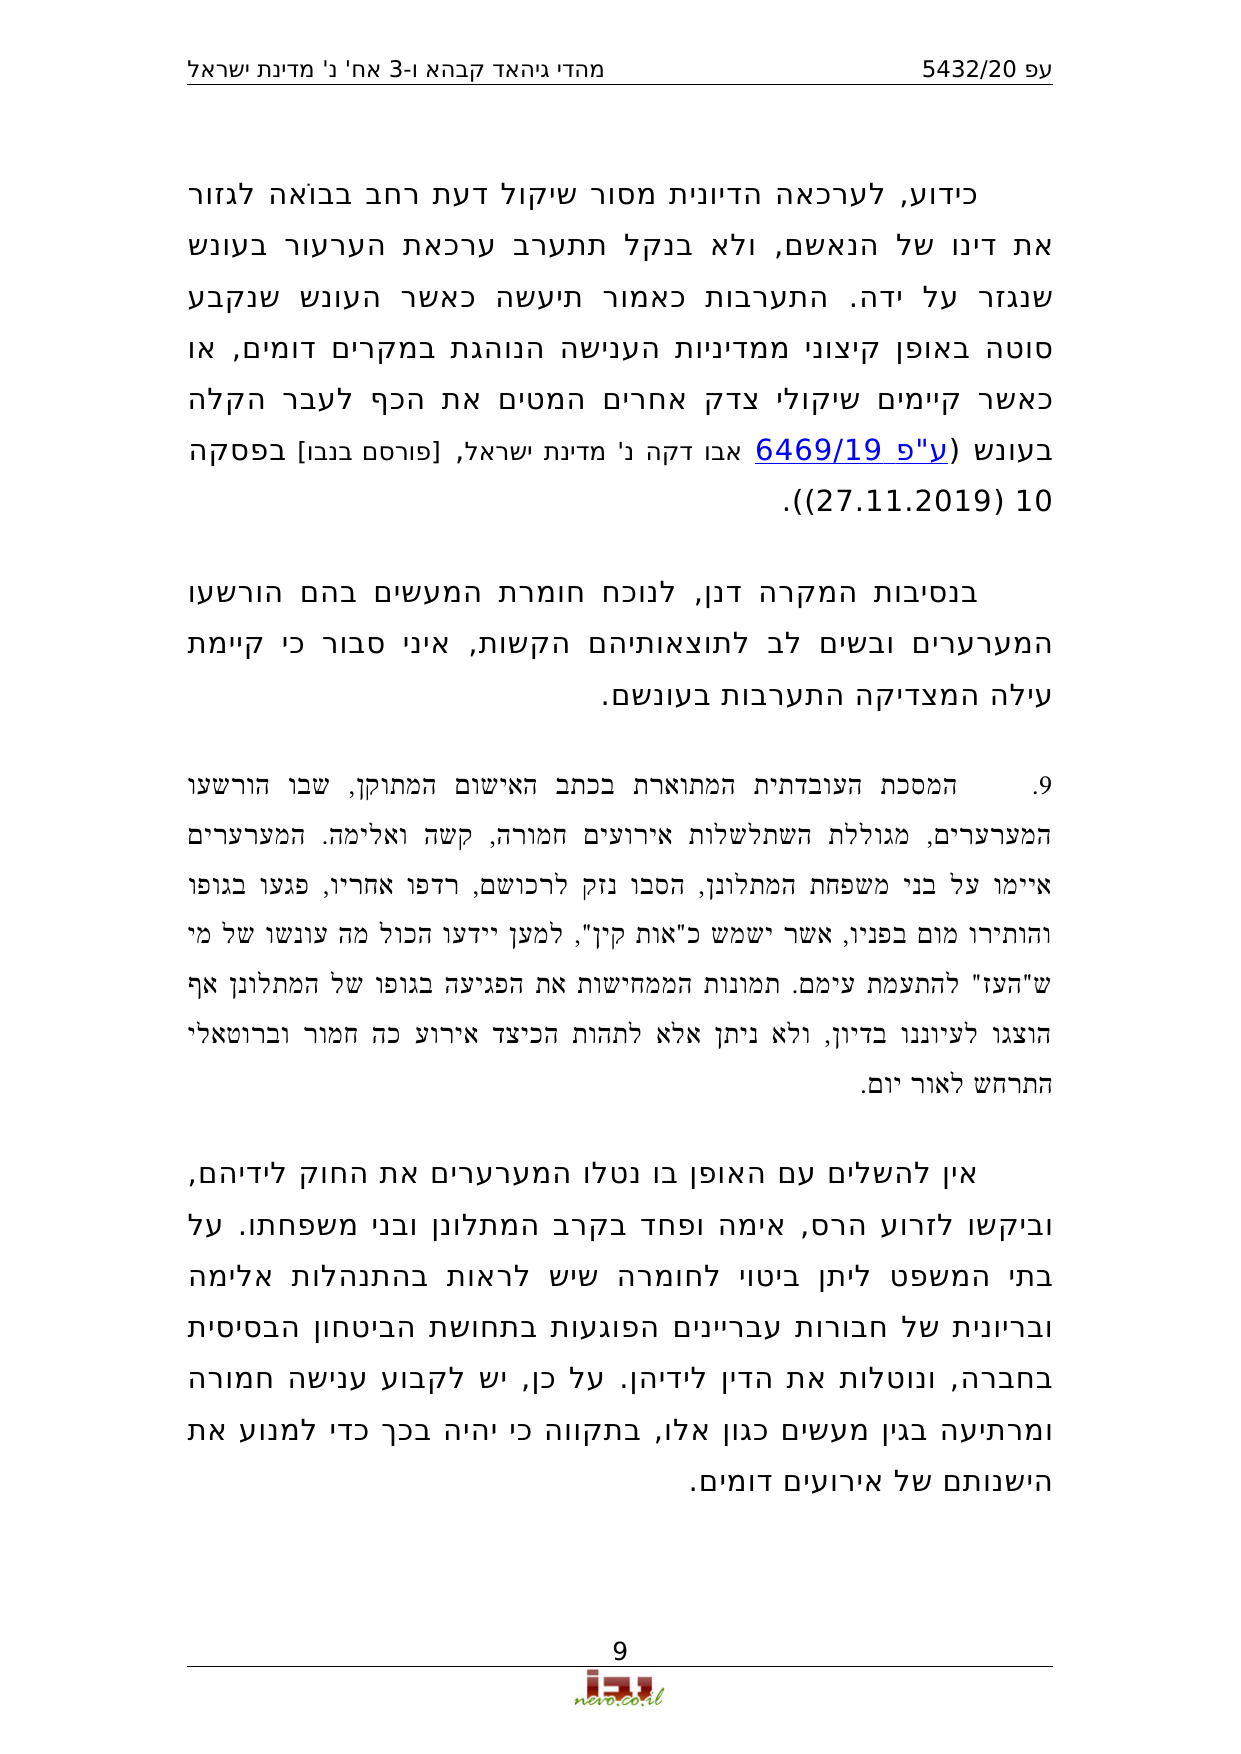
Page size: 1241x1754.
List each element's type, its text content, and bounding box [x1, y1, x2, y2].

list המסכת העובדתית המתוארת בכתב האישום המתוקן, שבו הורשעו המערערים, מגוללת השתלשלות אירועים חמורה, קשה ואלימה. המערערים איימו על בני משפחת המתלונן, הסבו נזק לרכושם, רדפו אחריו, פגעו בגופו והותירו מום בפניו, אשר ישמש כ"אות קין", למען יידעו הכול מה עונשו של מי ש"העז" להתעמת עימם. תמונות הממחישות את הפגיעה בגופו של המתלונן אף הוצגו לעיוננו בדיון, ולא ניתן אלא לתהות הכיצד אירוע כה חמור וברוטאלי התרחש לאור יום. [187, 768, 1053, 1100]
text בנסיבות המקרה דנן, לנוכח חומרת המעשים בהם הורשעו המערערים ובשים לב לתוצאותיהם הקשות, איני סבור כי קיימת עילה המצדיקה התערבות בעונשם. [187, 575, 1053, 712]
text כידוע, לערכאה הדיונית מסור שיקול דעת רחב בבוֹאה לגזור את דינו של הנאשם, ולא בנקל תתערב ערכאת הערעור בעונש שנגזר על ידה. התערבות כאמור תיעשה כאשר העונש שנקבע סוטה באופן קיצוני ממדיניות הענישה הנוהגת במקרים דומים, או כאשר קיימים שיקולי צדק אחרים המטים את הכף לעבר הקלה בעונש (ע"פ 6469/19 אבו דקה נ' מדינת ישראל, [פורסם בנבו] בפסקה 10 (27.11.2019)). [187, 177, 1053, 519]
picture [574, 1669, 666, 1707]
text אין להשלים עם האופן בו נטלו המערערים את החוק לידיהם, וביקשו לזרוע הרס, אימה ופחד בקרב המתלונן ובני משפחתו. על בתי המשפט ליתן ביטוי לחומרה שיש לראות בהתנהלות אלימה ובריונית של חבורות עבריינים הפוגעות בתחושת הביטחון הבסיסית בחברה, ונוטלות את הדין לידיהן. על כן, יש לקבוע ענישה חמורה ומרתיעה בגין מעשים כגון אלו, בתקווה כי יהיה בכך כדי למנוע את הישנותם של אירועים דומים. [187, 1156, 1053, 1498]
